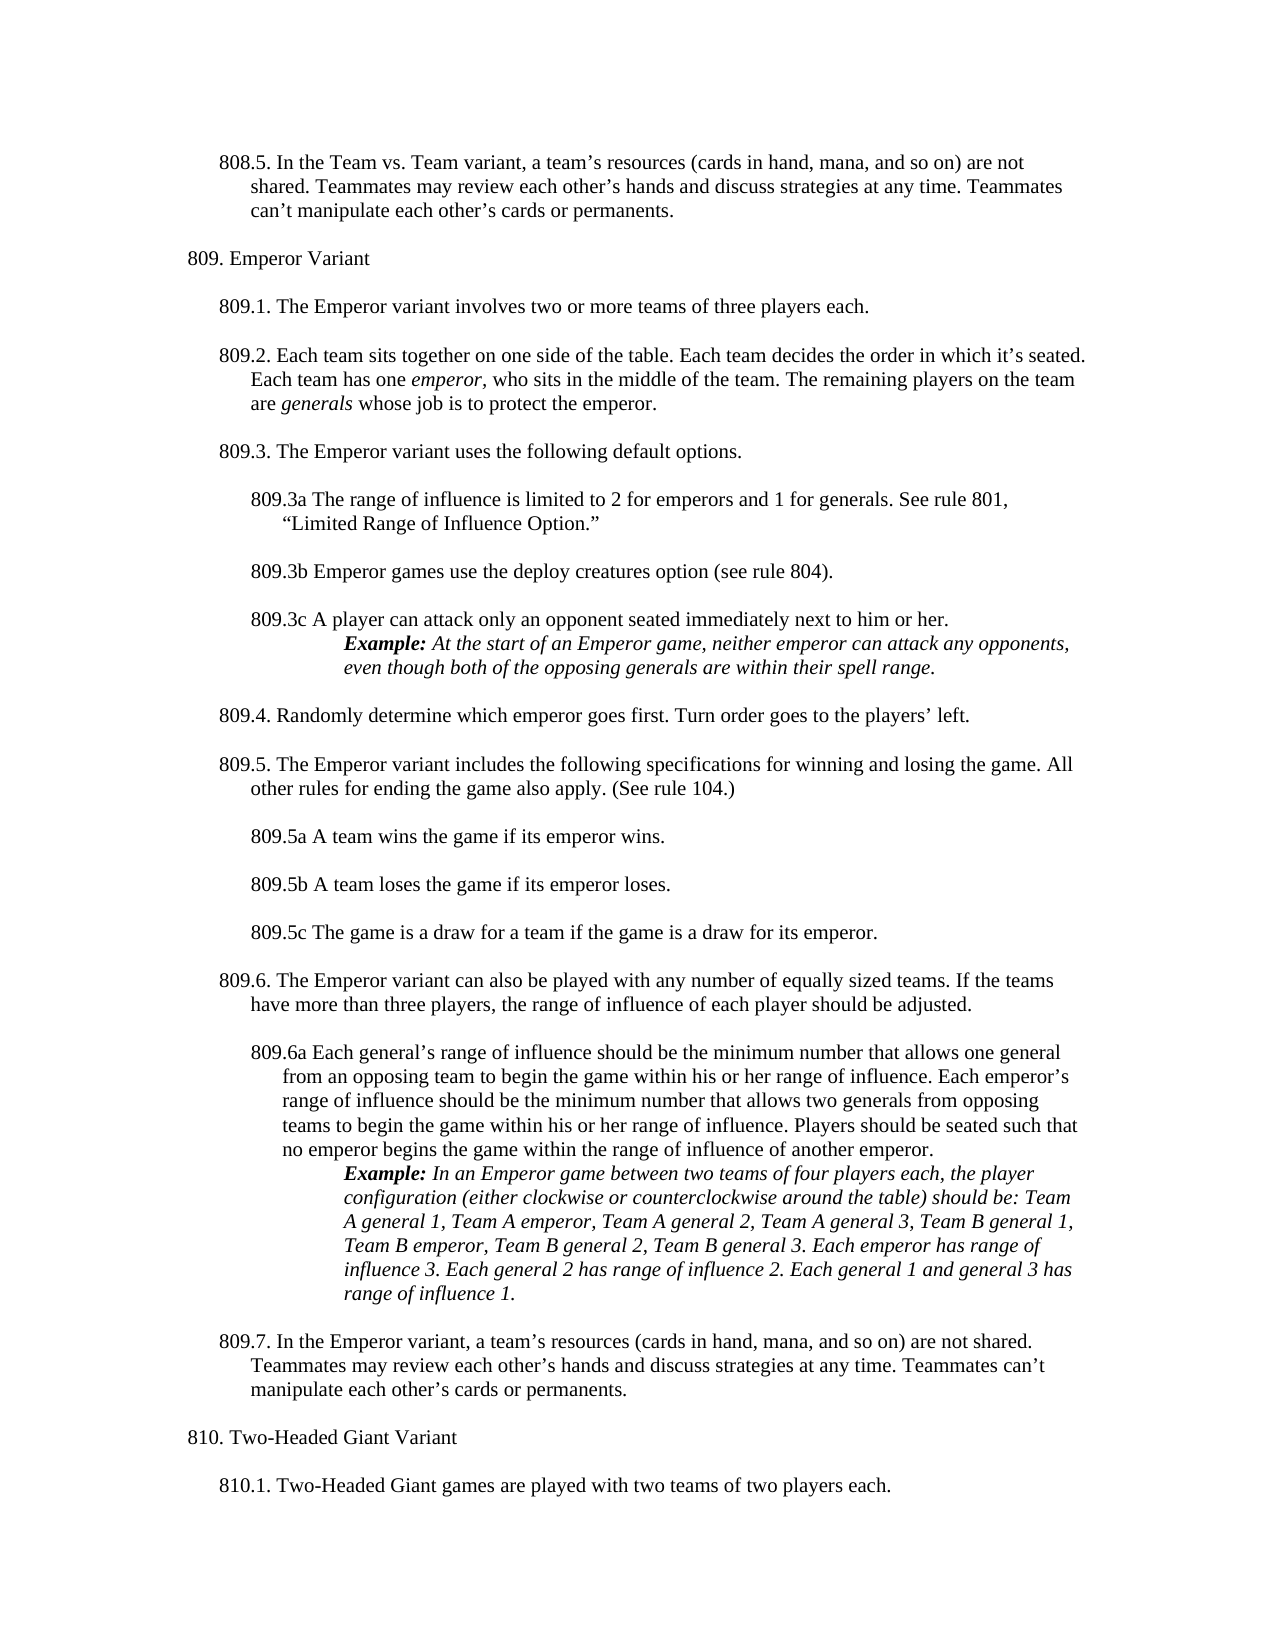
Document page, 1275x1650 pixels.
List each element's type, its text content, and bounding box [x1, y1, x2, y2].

text Example: In an Emperor game between two teams of four players each, the player configuration (either clockwise or counterclockwise around the table) should be: Team A general 1, Team A emperor, Team A general 2, Team A general 3, Team B general 1, Team B emperor, Team B general 2, Team B general 3. Each emperor has range of influence 3. Each general 2 has range of influence 2. Each general 1 and general 3 has range of influence 1. [343, 1161, 1087, 1305]
text 809.5c The game is a draw for a team if the game is a draw for its emperor. [251, 920, 1087, 944]
text 809.3a The range of influence is limited to 2 for emperors and 1 for generals. See rule 801, “Limited Range of Influence Option.” [251, 487, 1087, 535]
text 809.7. In the Emperor variant, a team’s resources (cards in hand, mana, and so on) are not shared. Teammates may review each other’s hands and discuss strategies at any time. Teammates can’t manipulate each other’s cards or permanents. [219, 1329, 1087, 1401]
text 808.5. In the Team vs. Team variant, a team’s resources (cards in hand, mana, and so on) are not shared. Teammates may review each other’s hands and discuss strategies at any time. Teammates can’t manipulate each other’s cards or permanents. [219, 150, 1087, 222]
text 809.5b A team loses the game if its emperor loses. [251, 872, 1087, 896]
text 809.6. The Emperor variant can also be played with any number of equally sized teams. If the teams have more than three players, the range of influence of each player should be adjusted. [219, 968, 1087, 1016]
text 809. Emperor Variant [187, 246, 1087, 270]
text Example: At the start of an Emperor game, neither emperor can attack any opponents, even though both of the opposing generals are within their spell range. [343, 631, 1087, 679]
text 809.5. The Emperor variant includes the following specifications for winning and losing the game. All other rules for ending the game also apply. (See rule 104.) [219, 752, 1087, 800]
text 809.3. The Emperor variant uses the following default options. [219, 439, 1087, 463]
text 810.1. Two-Headed Giant games are played with two teams of two players each. [219, 1473, 1087, 1497]
text 809.2. Each team sits together on one side of the table. Each team decides the order in which it’s seated. Each team has one emperor, who sits in the middle of the team. The remaining players on the team are generals whose job is to protect the emperor. [219, 342, 1087, 415]
text 809.3b Emperor games use the deploy creatures option (see rule 804). [251, 559, 1087, 583]
text 809.3c A player can attack only an opponent seated immediately next to him or her. [251, 607, 1087, 631]
text 810. Two-Headed Giant Variant [187, 1425, 1087, 1449]
text 809.6a Each general’s range of influence should be the minimum number that allows one general from an opposing team to begin the game within his or her range of influence. Each emperor’s range of influence should be the minimum number that allows two generals from opposing teams to begin the game within his or her range of influence. Players should be seated such that no emperor begins the game within the range of influence of another emperor. [251, 1040, 1087, 1161]
text 809.1. The Emperor variant involves two or more teams of three players each. [219, 294, 1087, 318]
text 809.4. Randomly determine which emperor goes first. Turn order goes to the players’ left. [219, 703, 1087, 727]
text 809.5a A team wins the game if its emperor wins. [251, 824, 1087, 848]
